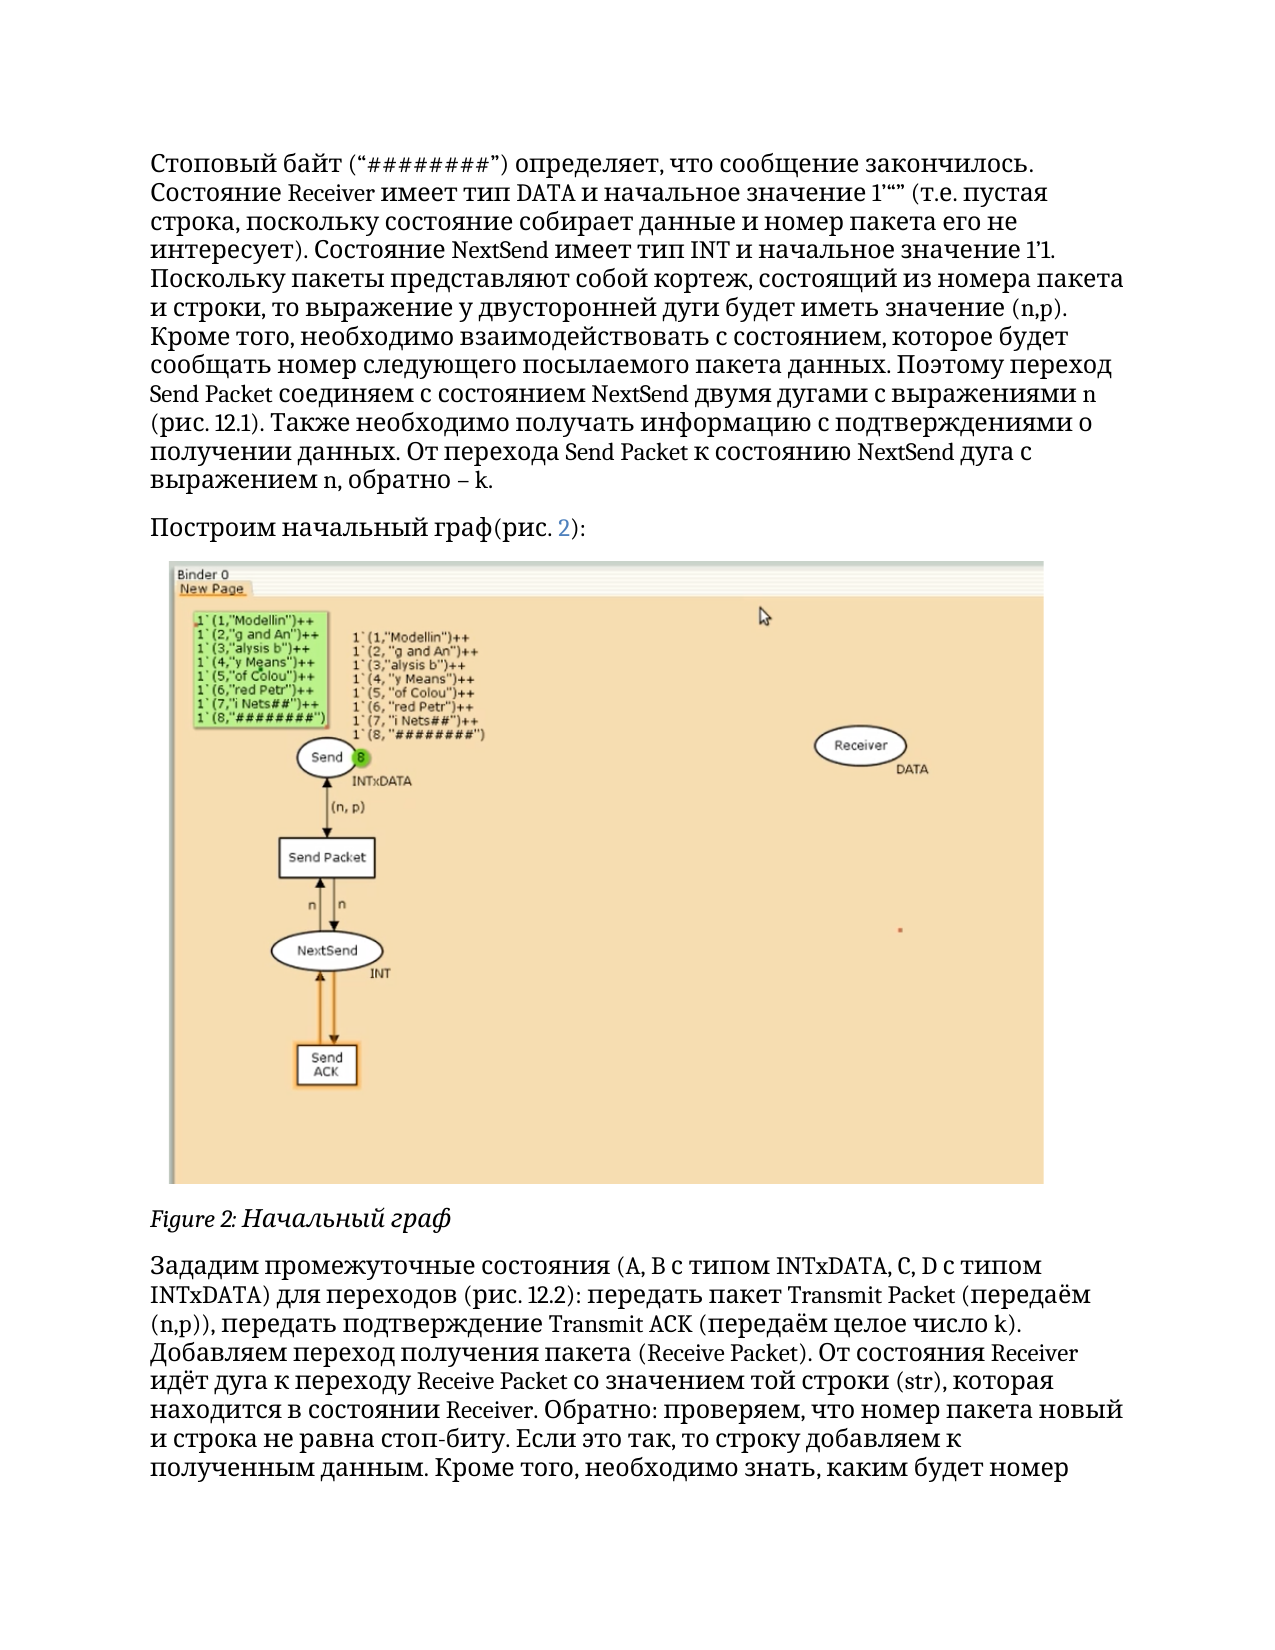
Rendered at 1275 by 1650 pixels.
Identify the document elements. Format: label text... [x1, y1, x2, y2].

text Построим начальный граф(рис. 2): [150, 514, 1125, 542]
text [150, 1252, 1125, 1482]
text Стоповый байт (“########”) определяет, что сообщение закончилось. Состояние Receiver имеет тип DATA и начальное значение 1’“” (т.е. пустая строка, поскольку состояние собирает данные и номер пакета его не интересует). Состояние NextSend имеет тип INT и начальное значение 1’1. Поскольку пакеты представляют собой кортеж, состоящий из номера пакета и строки, то выражение у двусторонней дуги будет иметь значение (n,p). Кроме того, необходимо взаимодействовать с состоянием, которое будет сообщать номер следующего посылаемого пакета данных. Поэтому переход Send Packet соединяем с состоянием NextSend двумя дугами с выражениями n (рис. 12.1). Также необходимо получать информацию с подтверждениями о получении данных. От перехода Send Packet к состоянию NextSend дуга с выражением n, обратно – k. [150, 150, 1125, 495]
picture [168, 561, 1044, 1184]
text Figure 2: Начальный граф [150, 1205, 1125, 1233]
